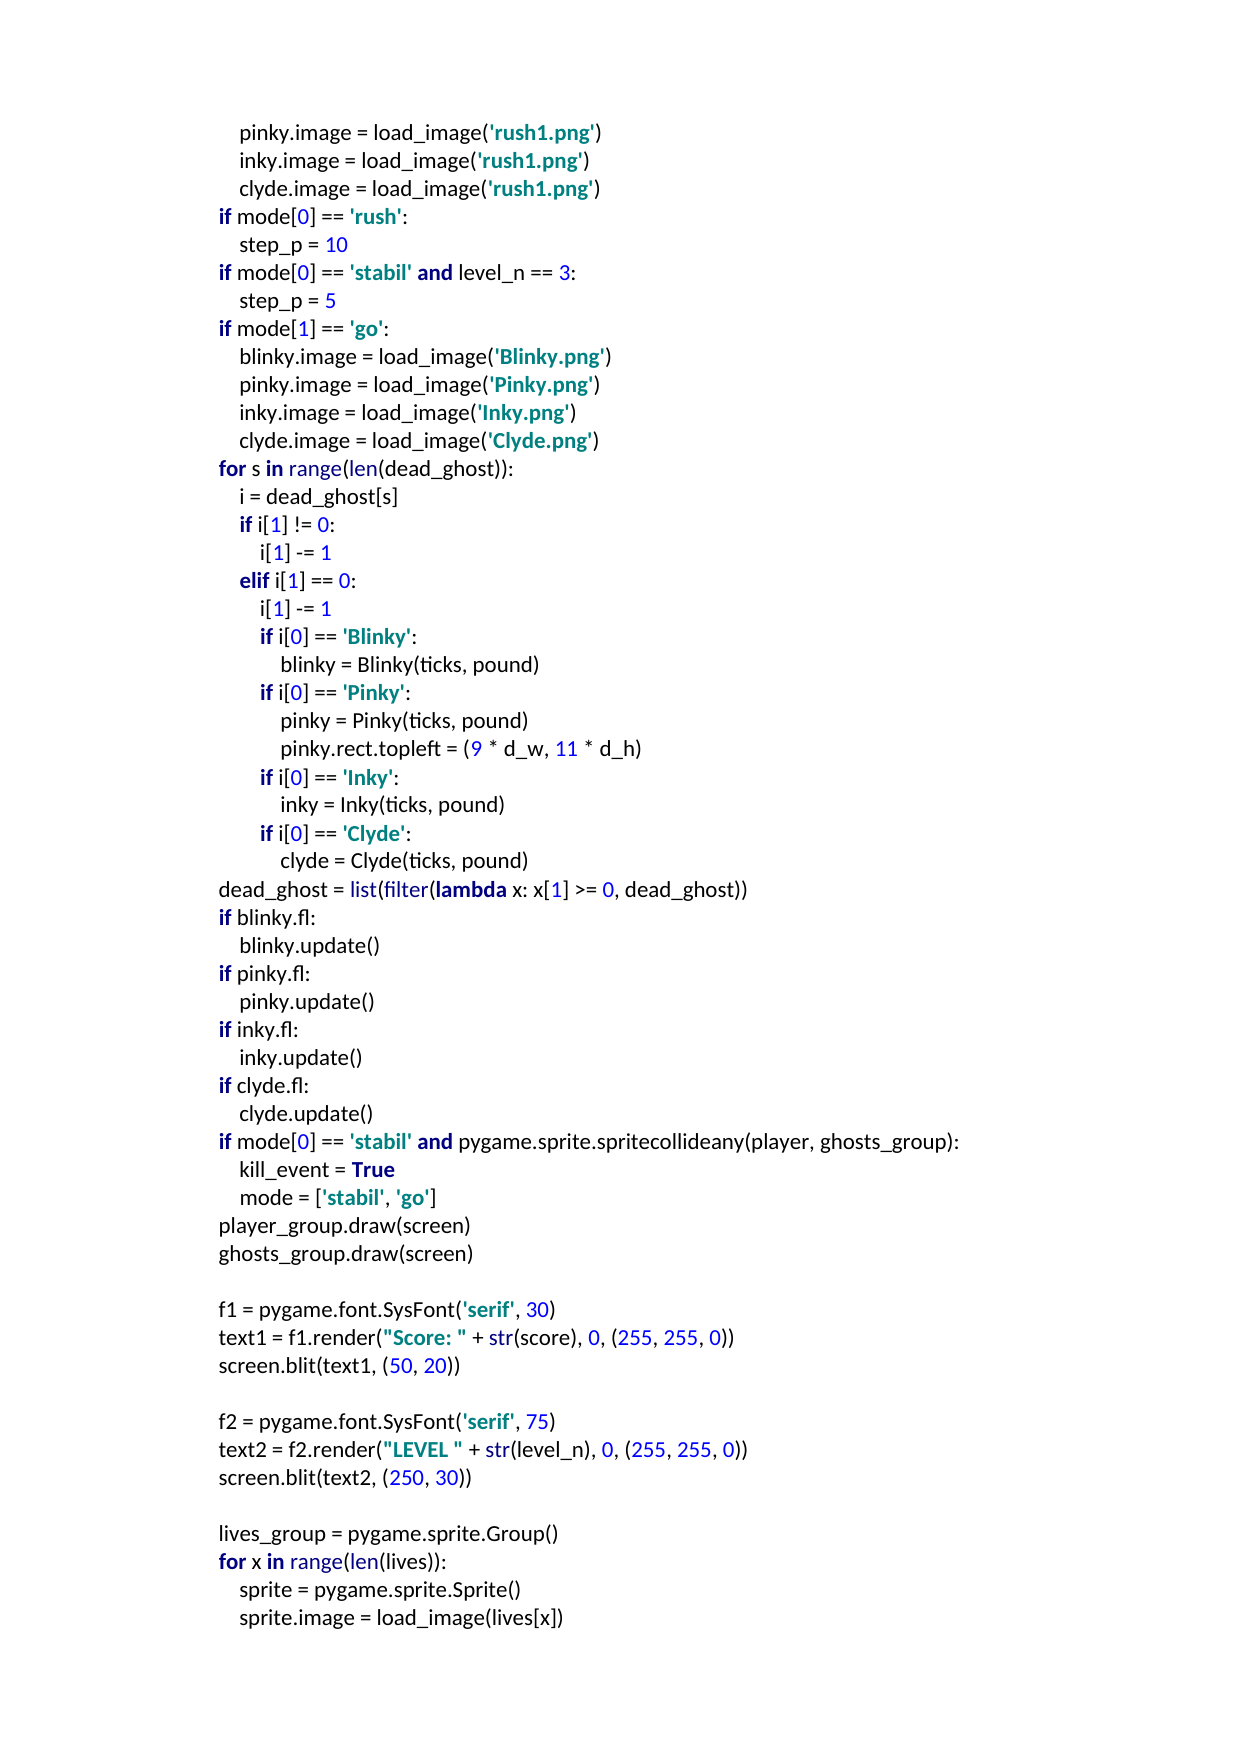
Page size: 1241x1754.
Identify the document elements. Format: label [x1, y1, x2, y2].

text [177, 118, 1152, 1631]
